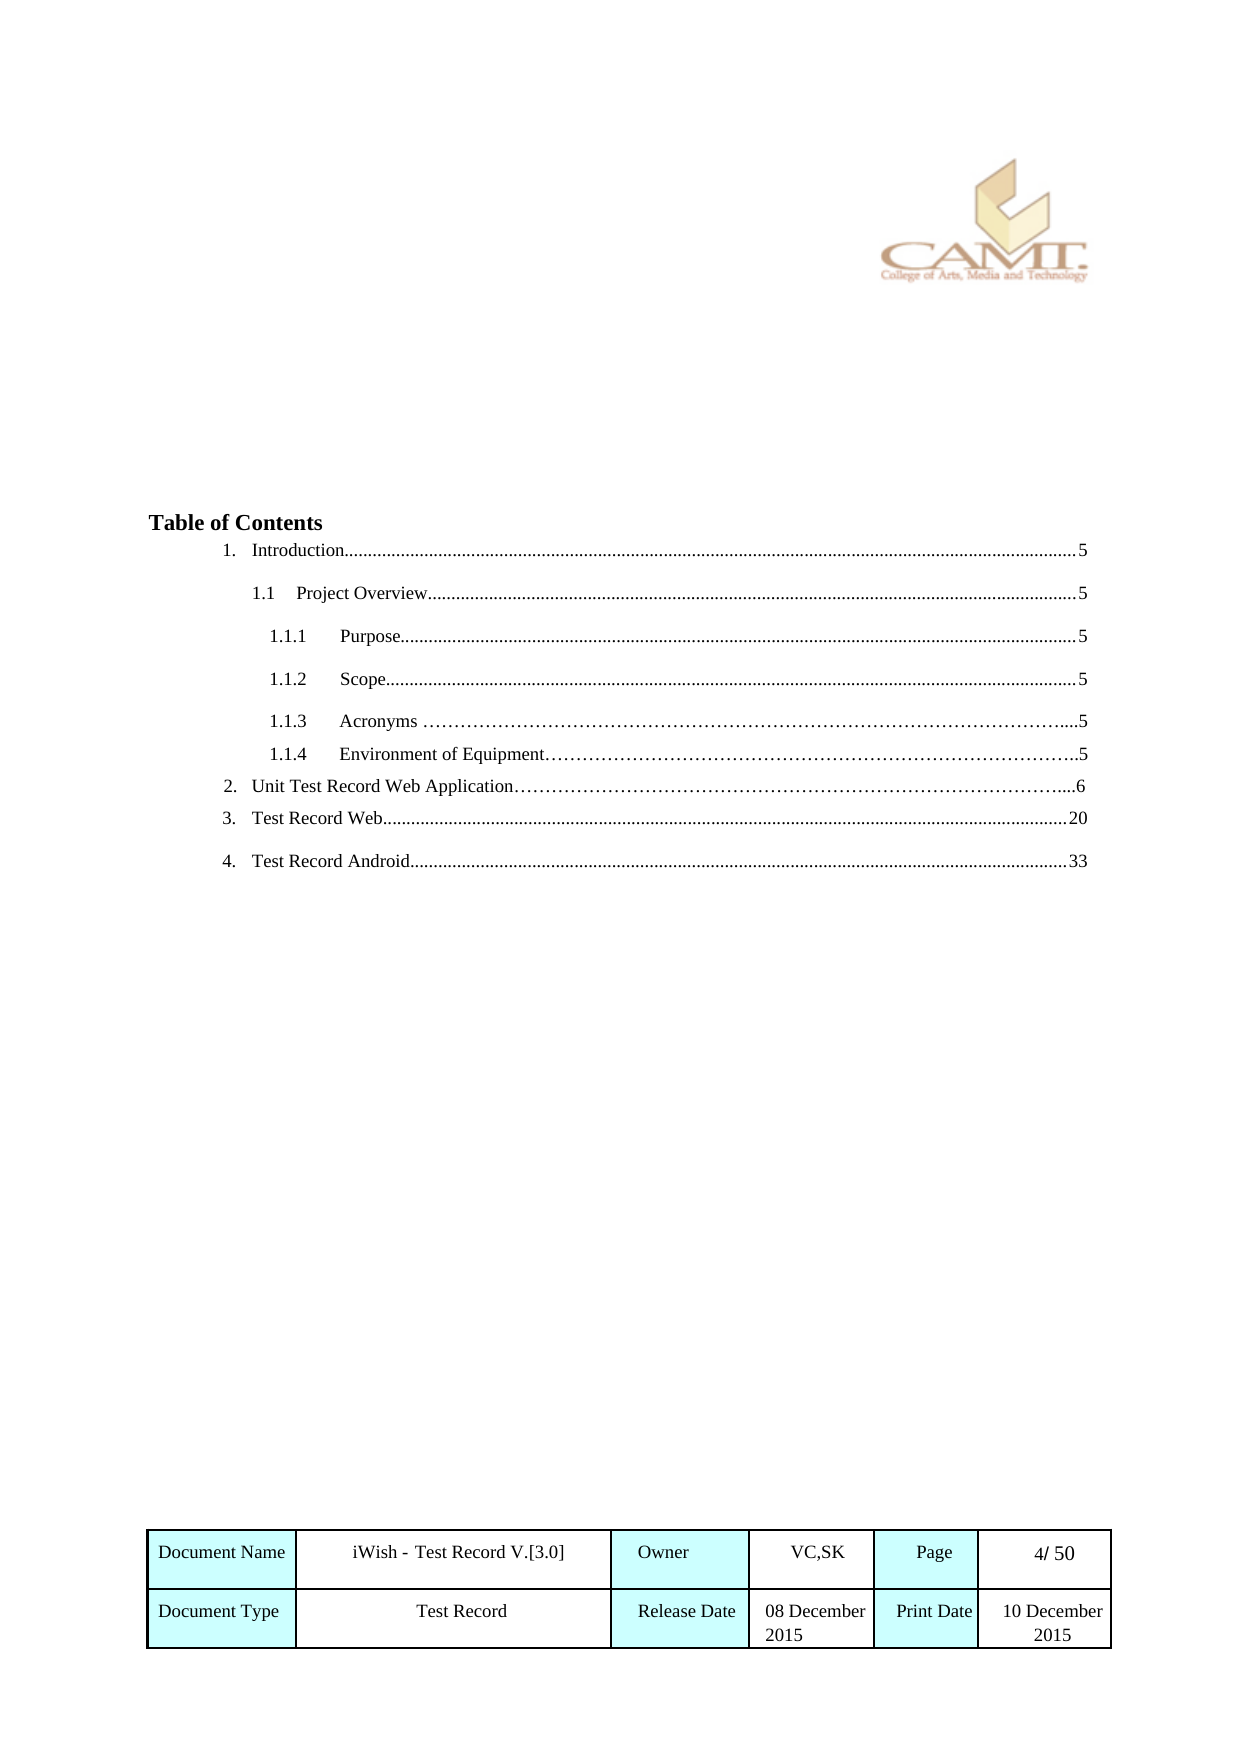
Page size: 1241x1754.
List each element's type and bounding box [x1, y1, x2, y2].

picture [869, 150, 1094, 285]
